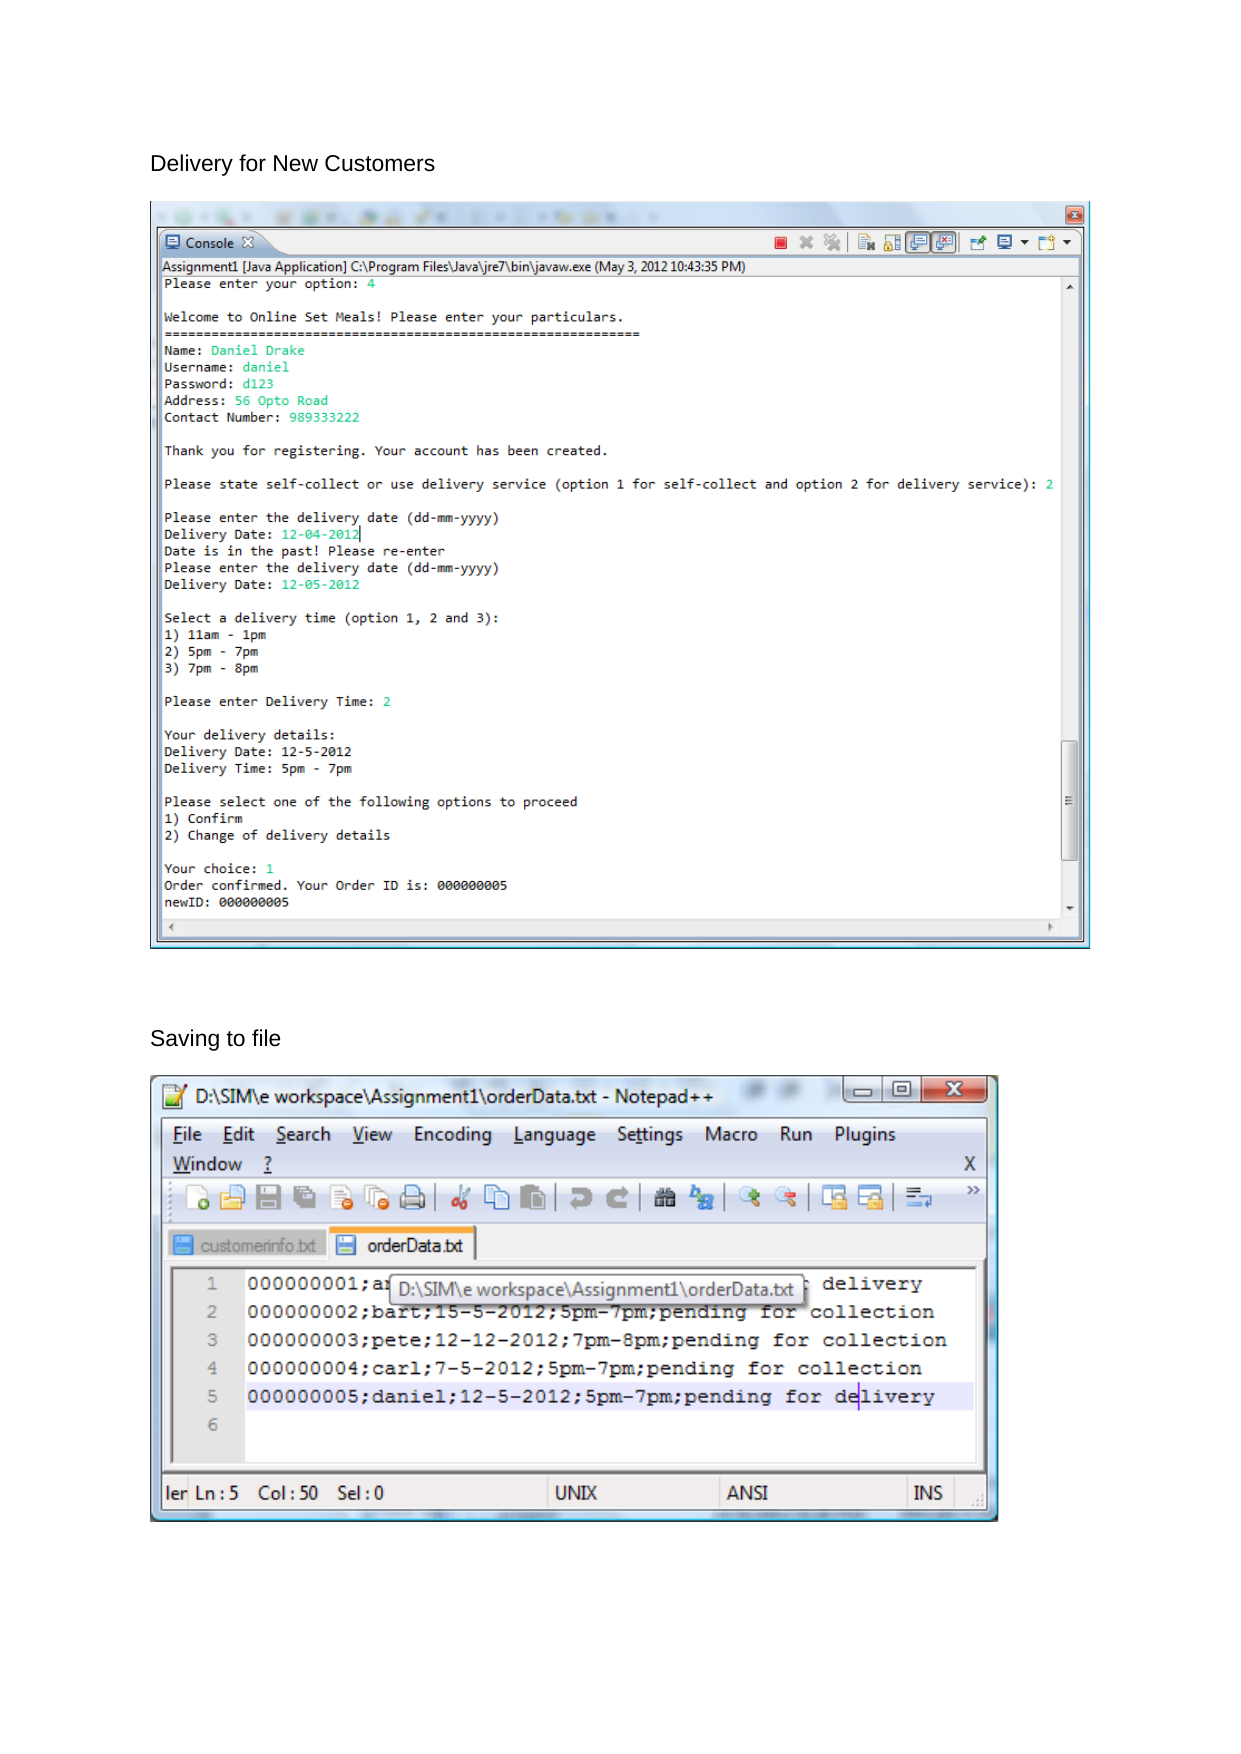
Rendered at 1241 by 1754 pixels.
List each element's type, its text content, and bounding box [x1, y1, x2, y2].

picture [150, 201, 1091, 949]
picture [150, 1075, 999, 1522]
text Delivery for New Customers [150, 150, 1090, 176]
text Saving to file [150, 1025, 1090, 1051]
